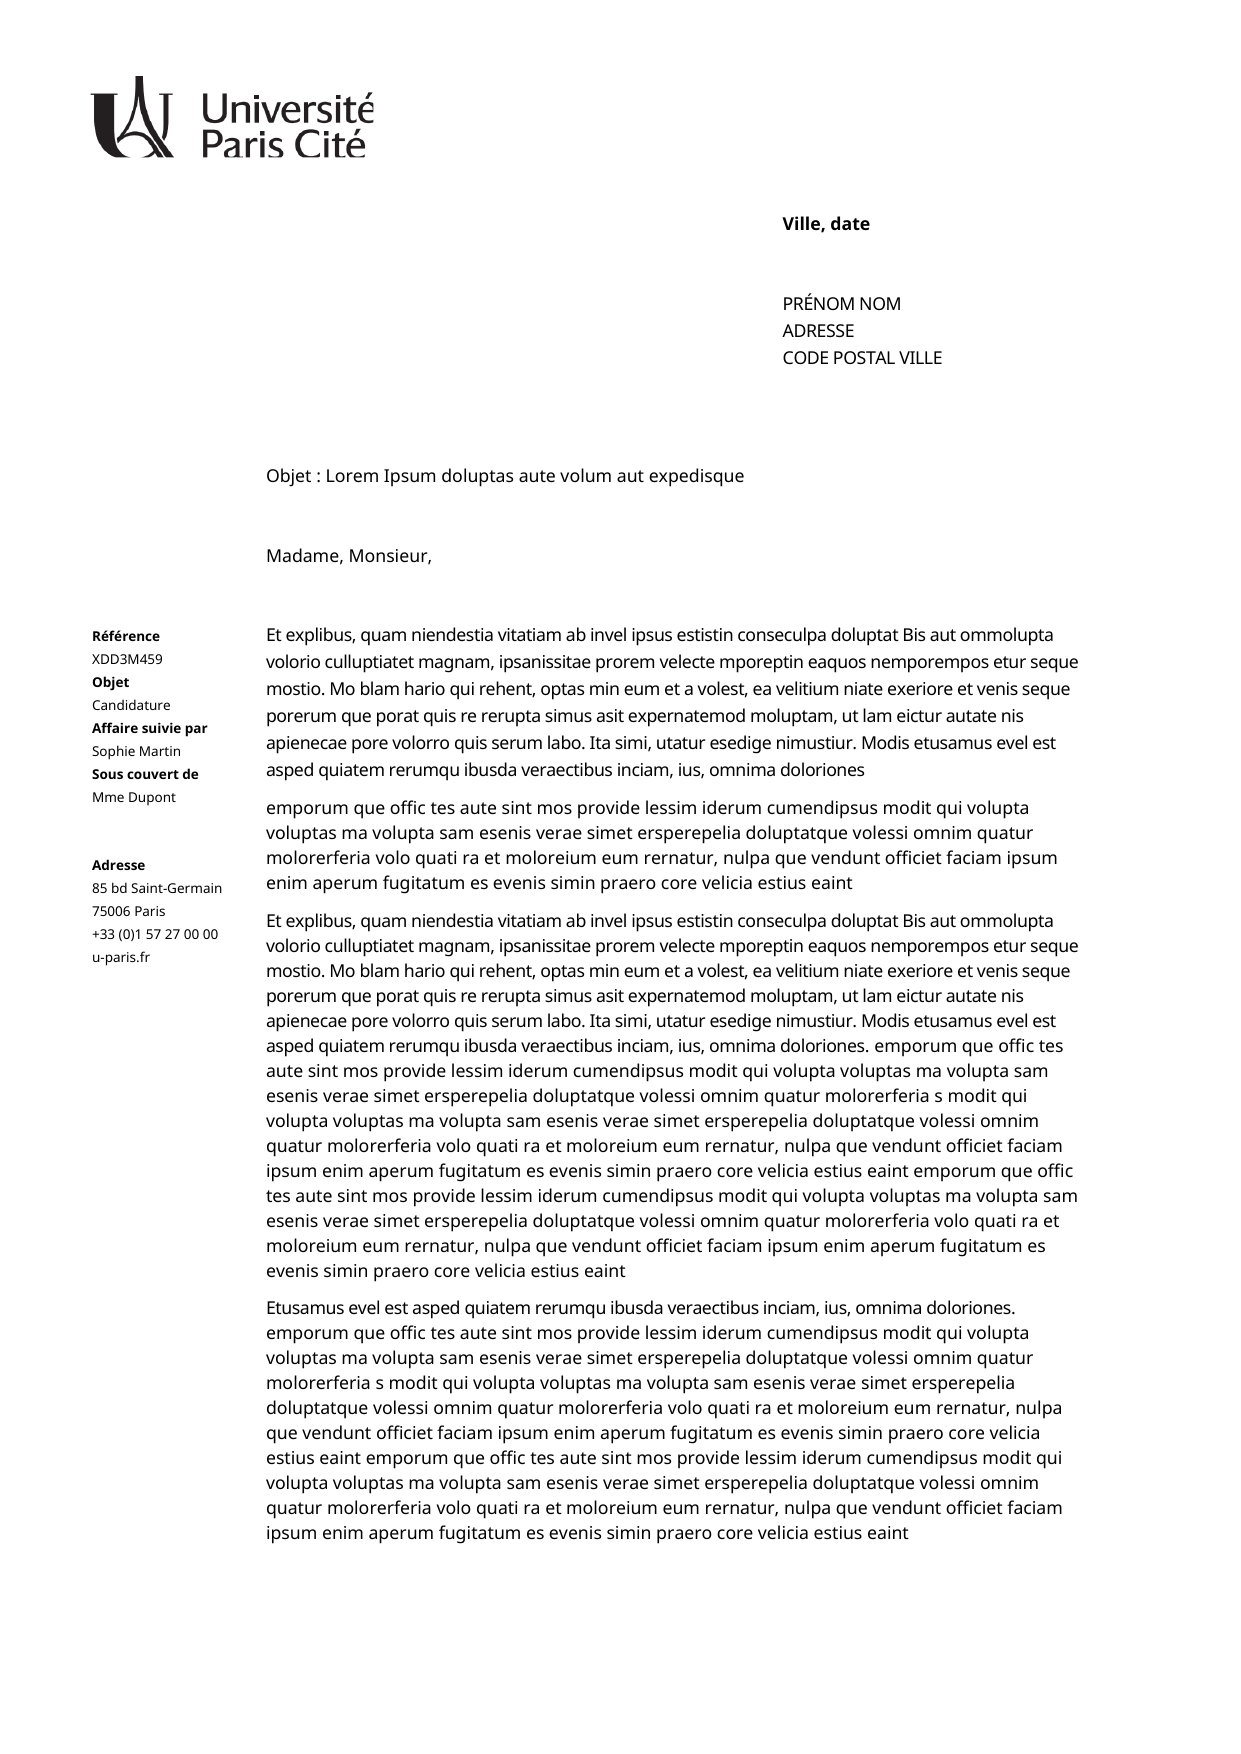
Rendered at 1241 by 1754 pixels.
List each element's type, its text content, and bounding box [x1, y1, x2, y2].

text emporum que offic tes aute sint mos provide lessim iderum cumendipsus modit qui volupta voluptas ma volupta sam esenis verae simet ersperepelia doluptatque volessi omnim quatur molorerferia volo quati ra et moloreium eum rernatur, nulpa que vendunt officiet faciam ipsum enim aperum fugitatum es evenis simin praero core velicia estius eaint [266, 794, 1092, 894]
text Ville, date [782, 209, 1092, 236]
text Et explibus, quam niendestia vitatiam ab invel ipsus estistin conseculpa doluptat Bis aut ommolupta volorio culluptiatet magnam, ipsanissitae prorem velecte mporeptin eaquos nemporempos etur seque mostio. Mo blam hario qui rehent, optas min eum et a volest, ea velitium niate exeriore et venis seque porerum que porat quis re rerupta simus asit expernatemod moluptam, ut lam eictur autate nis apienecae pore volorro quis serum labo. Ita simi, utatur esedige nimustiur. Modis etusamus evel est asped quiatem rerumqu ibusda veraectibus inciam, ius, omnima doloriones. emporum que offic tes aute sint mos provide lessim iderum cumendipsus modit qui volupta voluptas ma volupta sam esenis verae simet ersperepelia doluptatque volessi omnim quatur molorerferia s modit qui volupta voluptas ma volupta sam esenis verae simet ersperepelia doluptatque volessi omnim quatur molorerferia volo quati ra et moloreium eum rernatur, nulpa que vendunt officiet faciam ipsum enim aperum fugitatum es evenis simin praero core velicia estius eaint emporum que offic tes aute sint mos provide lessim iderum cumendipsus modit qui volupta voluptas ma volupta sam esenis verae simet ersperepelia doluptatque volessi omnim quatur molorerferia volo quati ra et moloreium eum rernatur, nulpa que vendunt officiet faciam ipsum enim aperum fugitatum es evenis simin praero core velicia estius eaint [266, 907, 1092, 1282]
text Et explibus, quam niendestia vitatiam ab invel ipsus estistin conseculpa doluptat Bis aut ommolupta volorio culluptiatet magnam, ipsanissitae prorem velecte mporeptin eaquos nemporempos etur seque mostio. Mo blam hario qui rehent, optas min eum et a volest, ea velitium niate exeriore et venis seque porerum que porat quis re rerupta simus asit expernatemod moluptam, ut lam eictur autate nis apienecae pore volorro quis serum labo. Ita simi, utatur esedige nimustiur. Modis etusamus evel est asped quiatem rerumqu ibusda veraectibus inciam, ius, omnima doloriones [266, 619, 1092, 782]
text Etusamus evel est asped quiatem rerumqu ibusda veraectibus inciam, ius, omnima doloriones. emporum que offic tes aute sint mos provide lessim iderum cumendipsus modit qui volupta voluptas ma volupta sam esenis verae simet ersperepelia doluptatque volessi omnim quatur molorerferia s modit qui volupta voluptas ma volupta sam esenis verae simet ersperepelia doluptatque volessi omnim quatur molorerferia volo quati ra et moloreium eum rernatur, nulpa que vendunt officiet faciam ipsum enim aperum fugitatum es evenis simin praero core velicia estius eaint emporum que offic tes aute sint mos provide lessim iderum cumendipsus modit qui volupta voluptas ma volupta sam esenis verae simet ersperepelia doluptatque volessi omnim quatur molorerferia volo quati ra et moloreium eum rernatur, nulpa que vendunt officiet faciam ipsum enim aperum fugitatum es evenis simin praero core velicia estius eaint [266, 1294, 1092, 1544]
text Madame, Monsieur, [266, 540, 1092, 567]
text PRÉNOM NOM ADRESSE CODE POSTAL VILLE [782, 288, 1092, 369]
text Objet : Lorem Ipsum doluptas aute volum aut expedisque [266, 461, 1092, 488]
